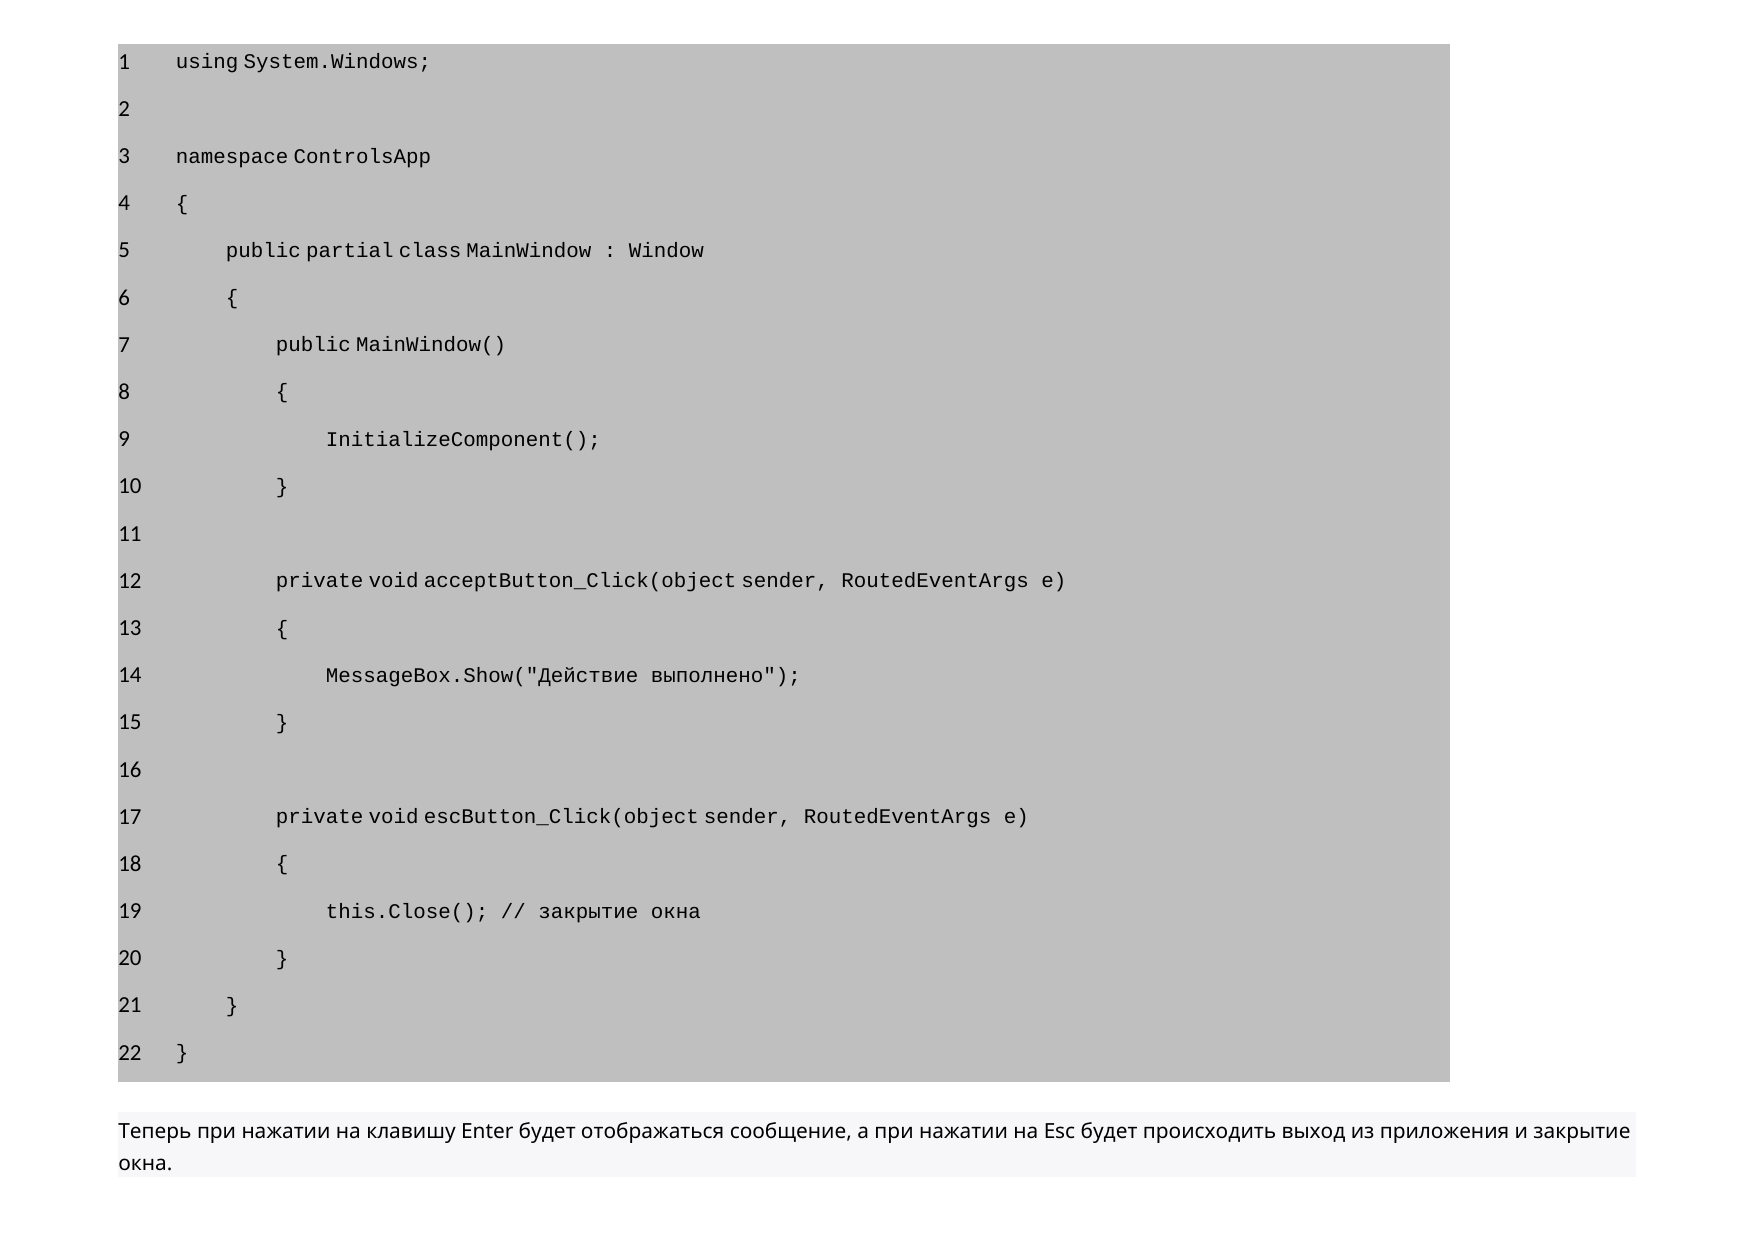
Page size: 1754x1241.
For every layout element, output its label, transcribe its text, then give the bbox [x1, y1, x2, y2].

table_header using System.Windows; namespace ControlsApp { public partial class MainWindow : Window { public MainWindow() { InitializeComponent(); } private void acceptButton_Click(object sender, RoutedEventArgs e) { MessageBox.Show("Действие выполнено"); } private void escButton_Click(object sender, RoutedEventArgs e) { this.Close(); // закрытие окна } } } [176, 44, 1450, 1082]
table_header 1 2 3 4 5 6 7 8 9 10 11 12 13 14 15 16 17 18 19 20 21 22 [118, 44, 176, 1082]
text Теперь при нажатии на клавишу Enter будет отображаться сообщение, а при нажатии на Esc будет происходить выход из приложения и закрытие окна. [118, 1112, 1636, 1177]
